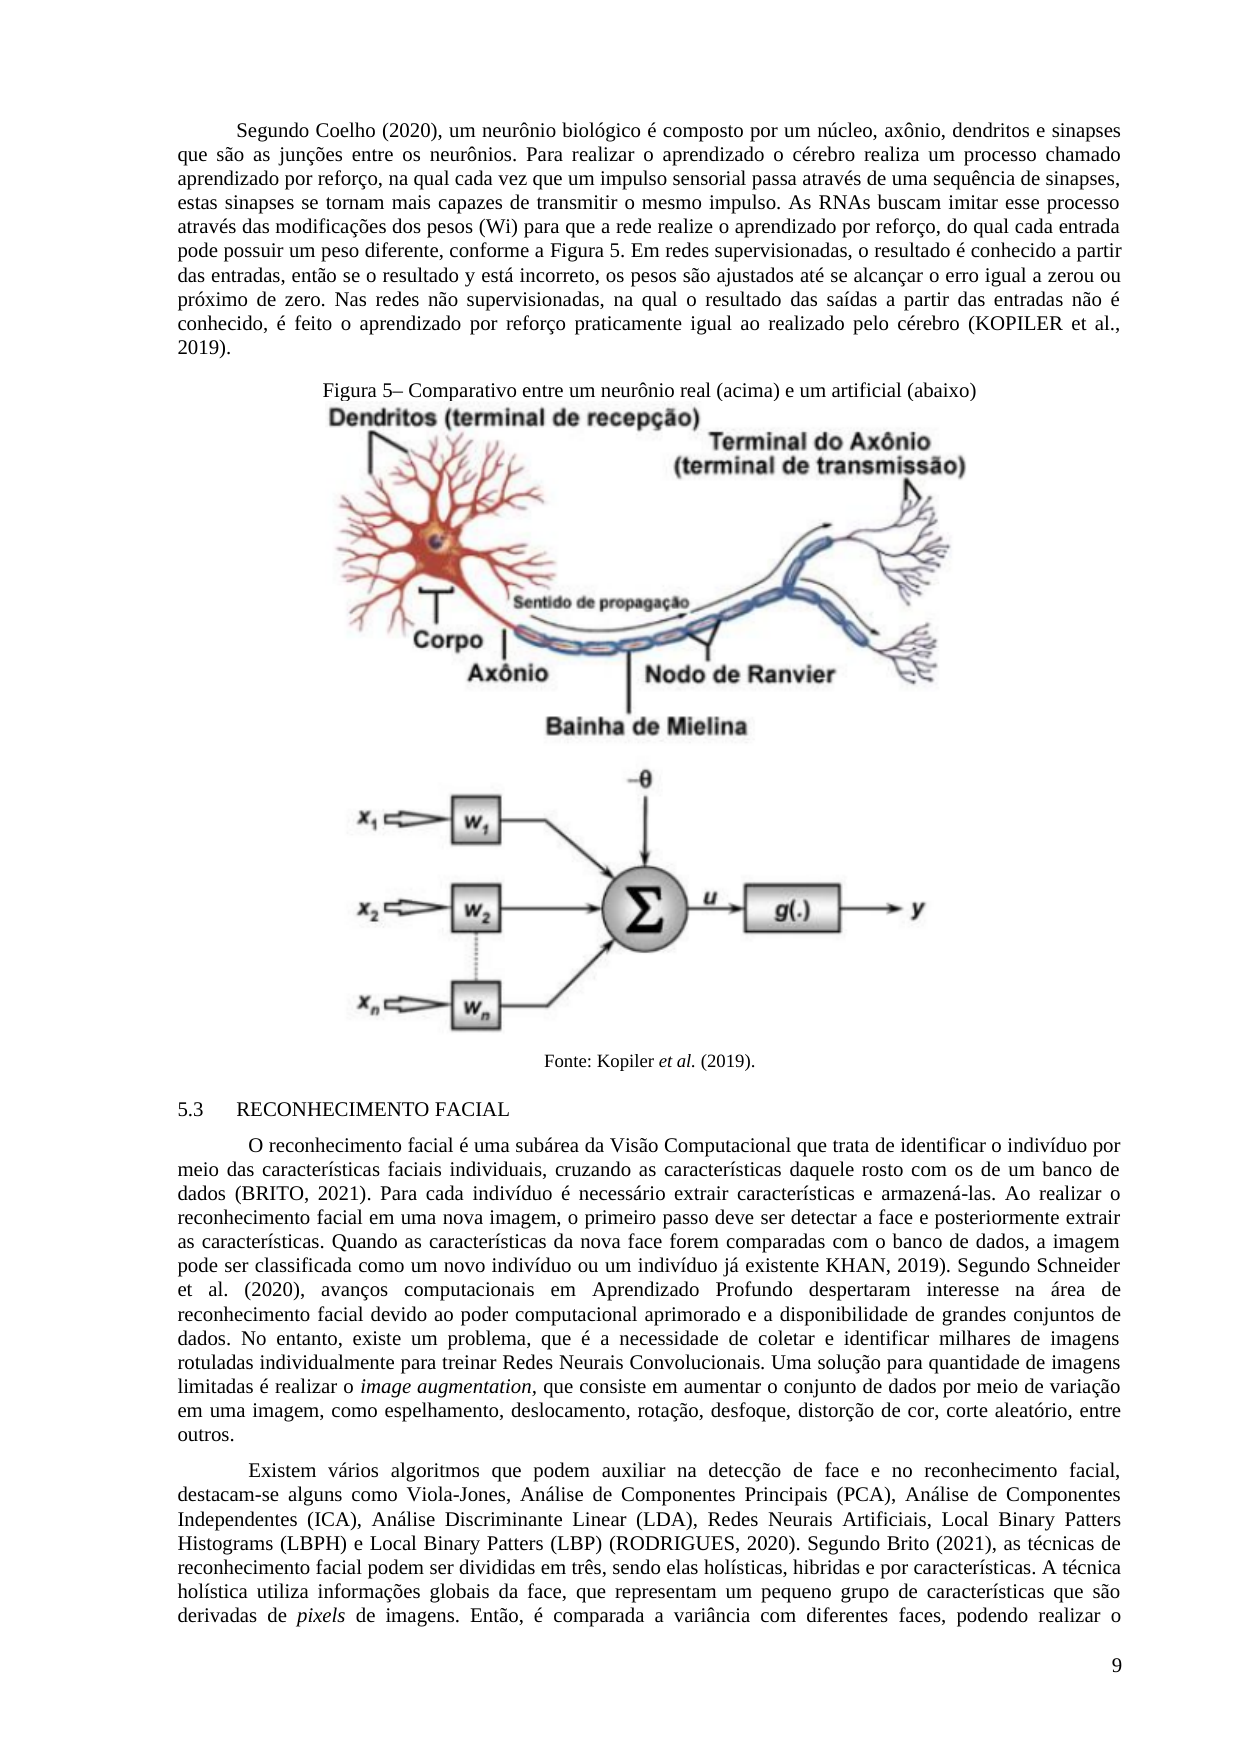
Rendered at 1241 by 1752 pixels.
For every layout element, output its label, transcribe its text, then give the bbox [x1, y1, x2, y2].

picture [325, 401, 974, 1050]
text Figura 5– Comparativo entre um neurônio real (acima) e um artificial (abaixo) [177, 377, 1122, 402]
text Segundo Coelho (2020), um neurônio biológico é composto por um núcleo, axônio, dendritos e sinapses que são as junções entre os neurônios. Para realizar o aprendizado o cérebro realiza um processo chamado aprendizado por reforço, na qual cada vez que um impulso sensorial passa através de uma sequência de sinapses, estas sinapses se tornam mais capazes de transmitir o mesmo impulso. As RNAs buscam imitar esse processo através das modificações dos pesos (Wi) para que a rede realize o aprendizado por reforço, do qual cada entrada pode possuir um peso diferente, conforme a Figura 5. Em redes supervisionadas, o resultado é conhecido a partir das entradas, então se o resultado y está incorreto, os pesos são ajustados até se alcançar o erro igual a zerou ou próximo de zero. Nas redes não supervisionadas, na qual o resultado das saídas a partir das entradas não é conhecido, é feito o aprendizado por reforço praticamente igual ao realizado pelo cérebro (KOPILER et al., 2019). [177, 118, 1122, 359]
text O reconhecimento facial é uma subárea da Visão Computacional que trata de identificar o indivíduo por meio das características faciais individuais, cruzando as características daquele rosto com os de um banco de dados (BRITO, 2021). Para cada indivíduo é necessário extrair características e armazená-las. Ao realizar o reconhecimento facial em uma nova imagem, o primeiro passo deve ser detectar a face e posteriormente extrair as características. Quando as características da nova face forem comparadas com o banco de dados, a imagem pode ser classificada como um novo indivíduo ou um indivíduo já existente KHAN, 2019). Segundo Schneider et al. (2020), avanços computacionais em Aprendizado Profundo despertaram interesse na área de reconhecimento facial devido ao poder computacional aprimorado e a disponibilidade de grandes conjuntos de dados. No entanto, existe um problema, que é a necessidade de coletar e identificar milhares de imagens rotuladas individualmente para treinar Redes Neurais Convolucionais. Uma solução para quantidade de imagens limitadas é realizar o image augmentation, que consiste em aumentar o conjunto de dados por meio de variação em uma imagem, como espelhamento, deslocamento, rotação, desfoque, distorção de cor, corte aleatório, entre outros. [177, 1133, 1122, 1446]
subtitle RECONHECIMENTO FACIAL [177, 1096, 1122, 1121]
text Fonte: Kopiler et al. (2019). [177, 1050, 1122, 1071]
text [177, 1458, 1122, 1627]
